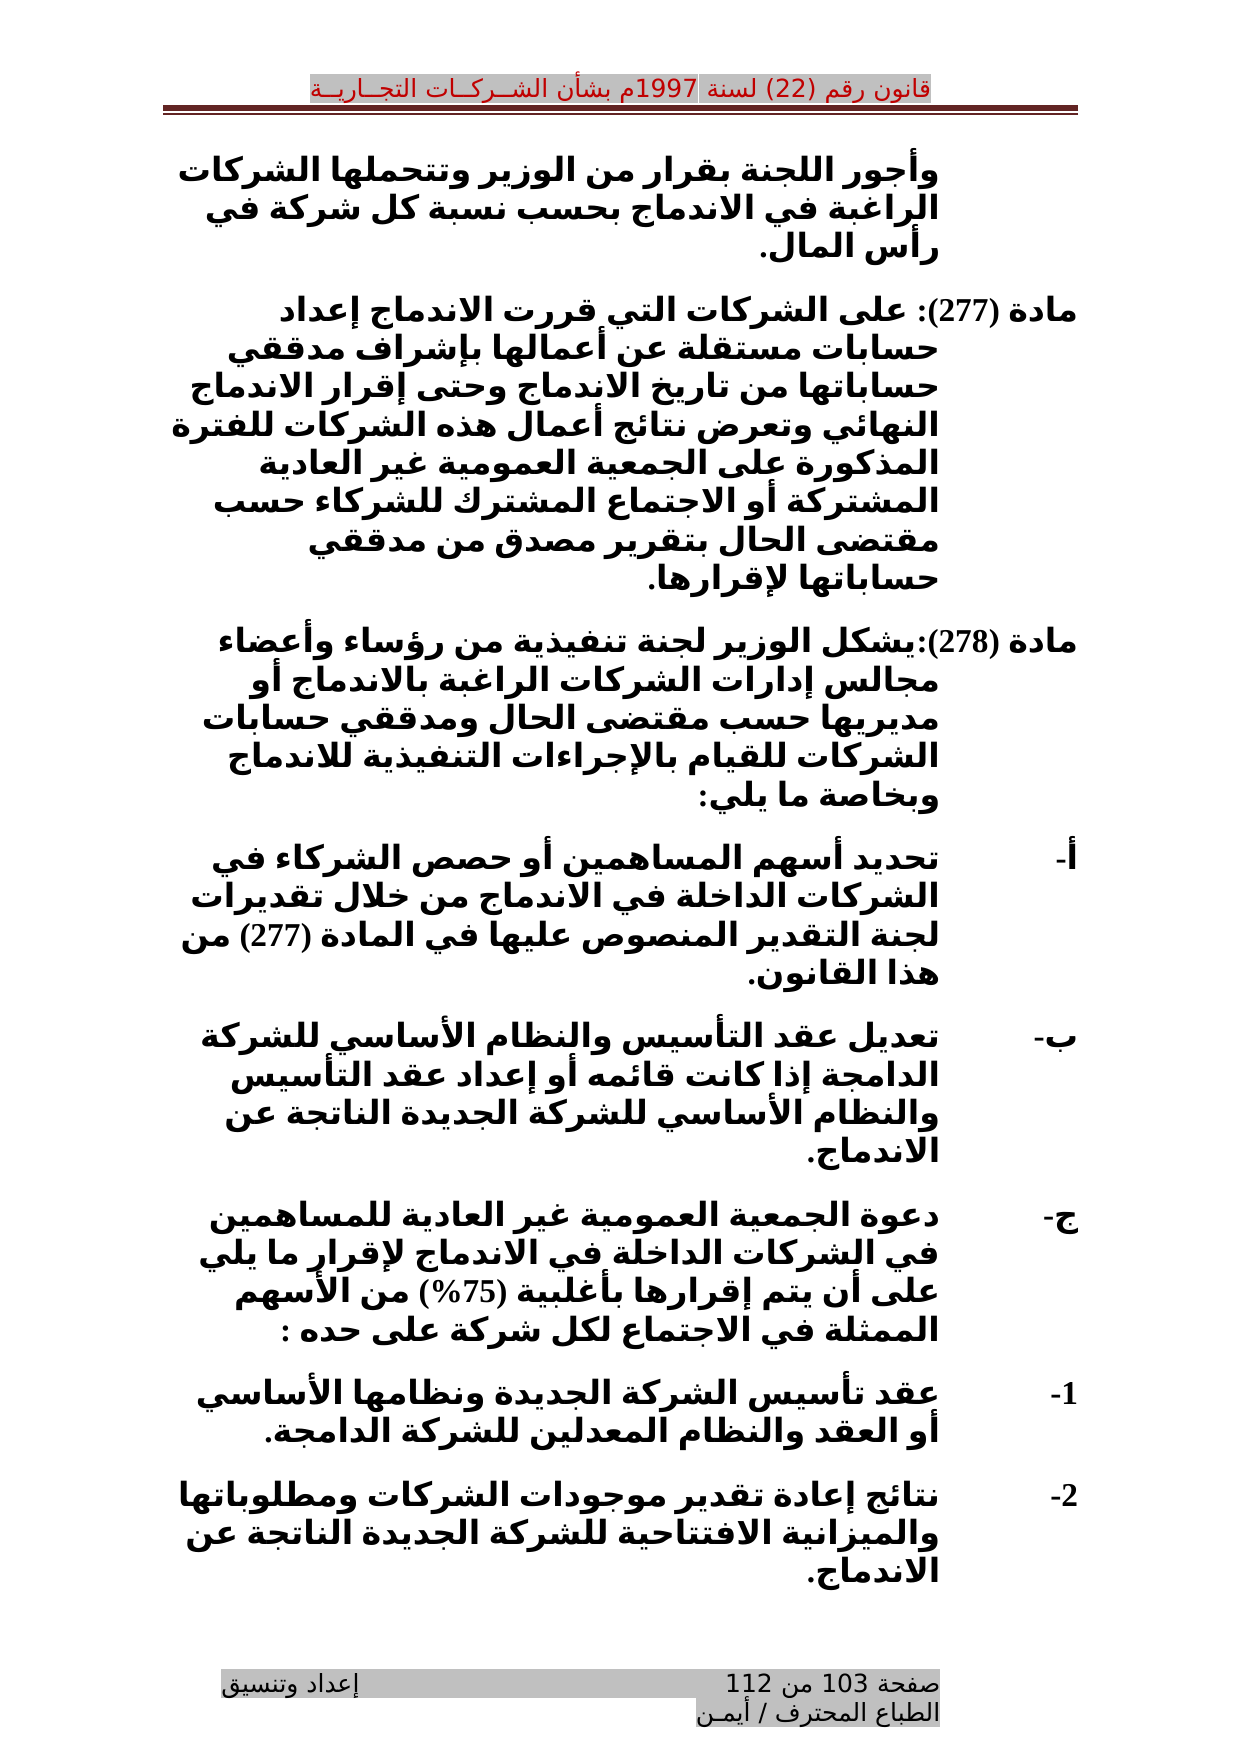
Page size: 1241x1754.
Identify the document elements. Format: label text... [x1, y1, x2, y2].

text 1- عقد تأسيس الشركة الجديدة ونظامها الأساسي أو العقد والنظام المعدلين للشركة الدامجة. [162, 1373, 1078, 1450]
text 2- نتائج إعادة تقدير موجودات الشركات ومطلوباتها والميزانية الافتتاحية للشركة الجديدة الناتجة عن الاندماج. [162, 1475, 1078, 1590]
text ‌ج- دعوة الجمعية العمومية غير العادية للمساهمين في الشركات الداخلة في الاندماج لإقرار ما يلي على أن يتم إقرارها بأغلبية (75%) من الأسهم الممثلة في الاجتماع لكل شركة على حده : [162, 1195, 1078, 1348]
text مادة (278):يشكل الوزير لجنة تنفيذية من رؤساء وأعضاء مجالس إدارات الشركات الراغبة بالاندماج أو مديريها حسب مقتضى الحال ومدققي حسابات الشركات للقيام بالإجراءات التنفيذية للاندماج وبخاصة ما يلي: [162, 622, 1078, 813]
text مادة (277): على الشركات التي قررت الاندماج إعداد حسابات مستقلة عن أعمالها بإشراف مدققي حساباتها من تاريخ الاندماج وحتى إقرار الاندماج النهائي وتعرض نتائج أعمال هذه الشركات للفترة المذكورة على الجمعية العمومية غير العادية المشتركة أو الاجتماع المشترك للشركاء حسب مقتضى الحال بتقرير مصدق من مدققي حساباتها لإقرارها. [162, 290, 1078, 597]
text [162, 150, 1078, 265]
text ‌أ- تحديد أسهم المساهمين أو حصص الشركاء في الشركات الداخلة في الاندماج من خلال تقديرات لجنة التقدير المنصوص عليها في المادة (277) من هذا القانون. [162, 838, 1078, 992]
text ‌ب- تعديل عقد التأسيس والنظام الأساسي للشركة الدامجة إذا كانت قائمه أو إعداد عقد التأسيس والنظام الأساسي للشركة الجديدة الناتجة عن الاندماج. [162, 1017, 1078, 1170]
